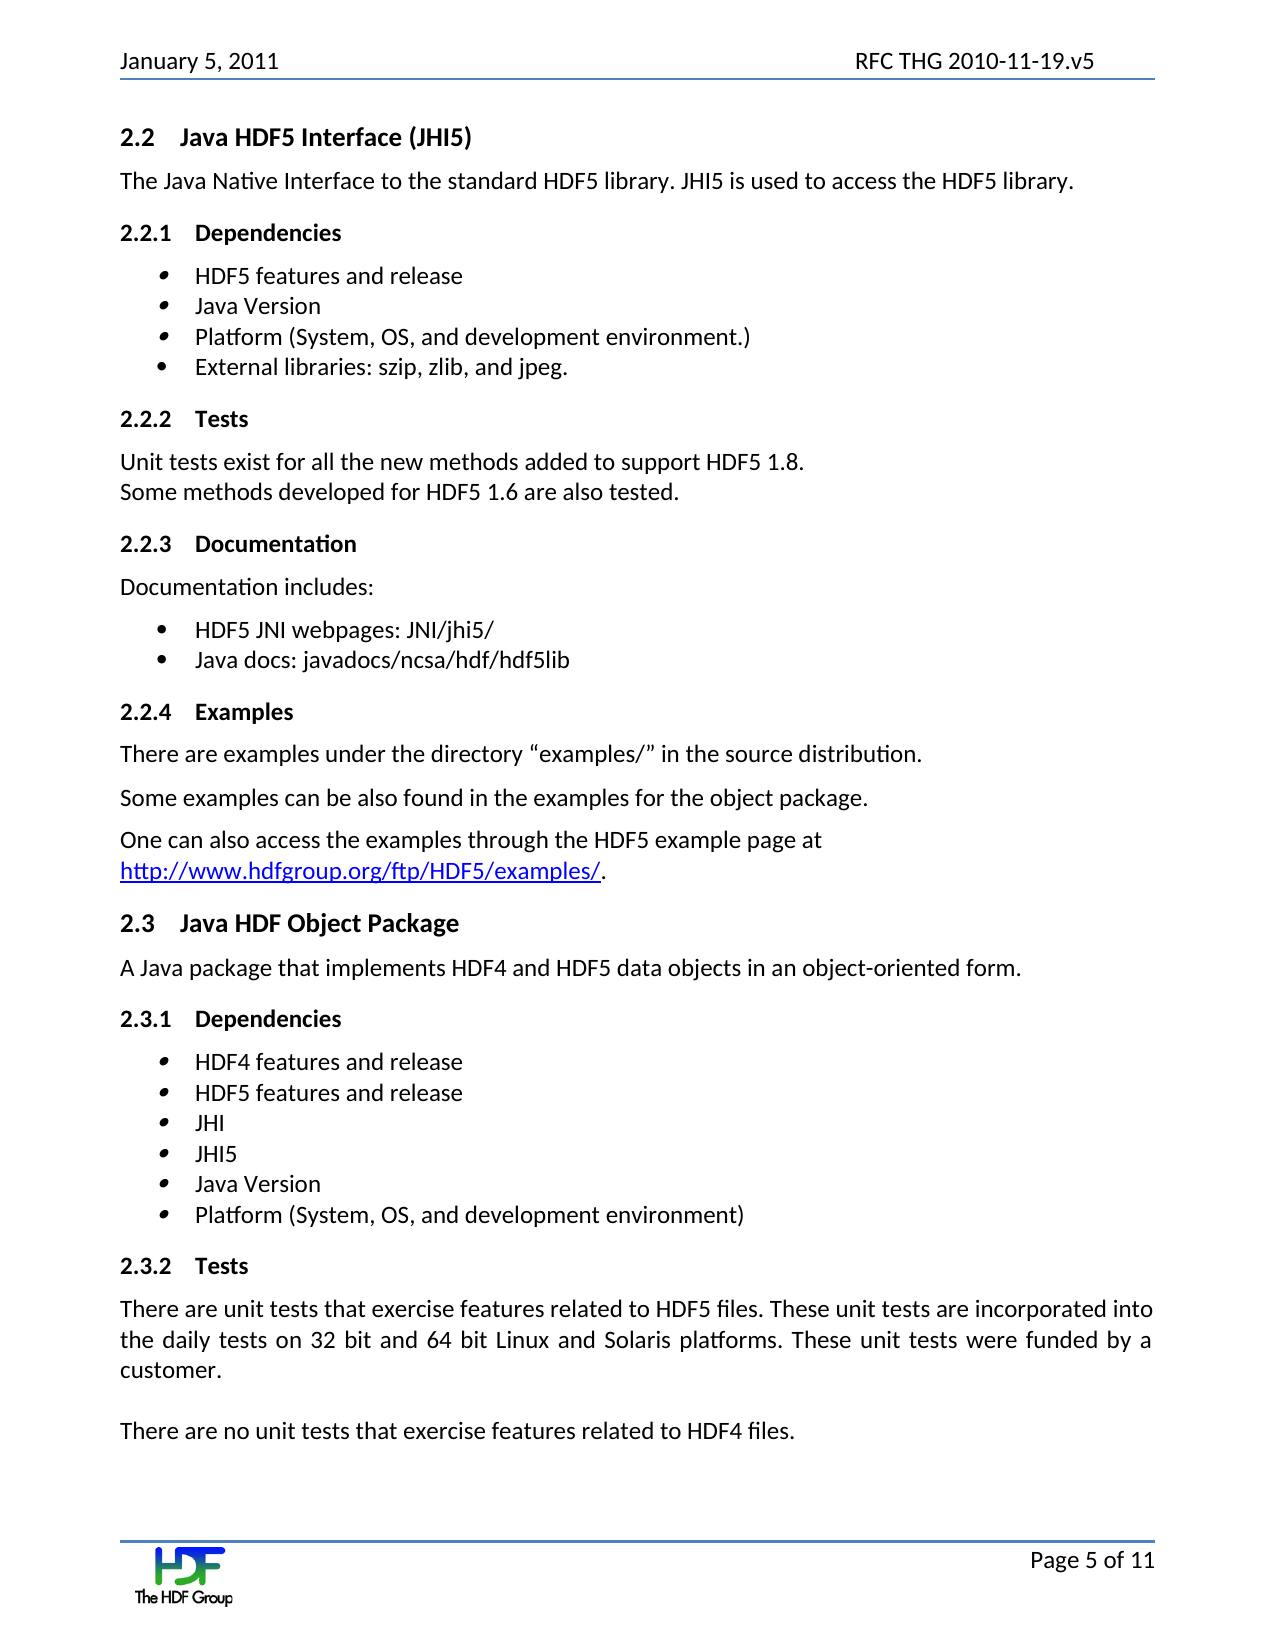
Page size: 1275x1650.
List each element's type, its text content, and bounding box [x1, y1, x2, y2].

list Java Version [157, 290, 1155, 321]
text Documentation includes: [120, 571, 1155, 601]
list HDF5 JNI webpages: JNI/jhi5/ [157, 614, 1155, 644]
list Java Version [157, 1168, 1155, 1199]
subtitle Documentation [120, 528, 1155, 558]
list HDF4 features and release [157, 1046, 1155, 1077]
subtitle Java HDF Object Package [120, 907, 1155, 939]
subtitle Dependencies [120, 1003, 1155, 1034]
list Java docs: javadocs/ncsa/hdf/hdf5lib [157, 644, 1155, 675]
subtitle Tests [120, 1250, 1155, 1281]
text Unit tests exist for all the new methods added to support HDF5 1.8. Some methods developed for HDF5 1.6 are also tested. [120, 446, 1155, 507]
list JHI [157, 1107, 1155, 1138]
list JHI5 [157, 1138, 1155, 1168]
list Platform (System, OS, and development environment.) [157, 321, 1155, 351]
subtitle Java HDF5 Interface (JHI5) [120, 120, 1155, 153]
list HDF5 features and release [157, 1077, 1155, 1107]
subtitle Tests [120, 403, 1155, 433]
list External libraries: szip, zlib, and jpeg. [157, 351, 1155, 382]
picture [135, 1547, 233, 1607]
list Platform (System, OS, and development environment) [157, 1199, 1155, 1229]
text The Java Native Interface to the standard HDF5 library. JHI5 is used to access the HDF5 library. [120, 166, 1155, 196]
text There are no unit tests that exercise features related to HDF4 files. [120, 1416, 1155, 1446]
subtitle Dependencies [120, 217, 1155, 247]
text Some examples can be also found in the examples for the object package. [120, 782, 1155, 812]
text There are unit tests that exercise features related to HDF5 files. These unit tests are incorporated into the daily tests on 32 bit and 64 bit Linux and Solaris platforms. These unit tests were funded by a customer. [120, 1293, 1155, 1385]
text A Java package that implements HDF4 and HDF5 data objects in an object-oriented form. [120, 952, 1155, 983]
text There are examples under the directory “examples/” in the source distribution. [120, 739, 1155, 769]
list HDF5 features and release [157, 260, 1155, 290]
text One can also access the examples through the HDF5 example page at http://www.hdfgroup.org/ftp/HDF5/examples/. [120, 825, 1155, 886]
subtitle Examples [120, 696, 1155, 726]
